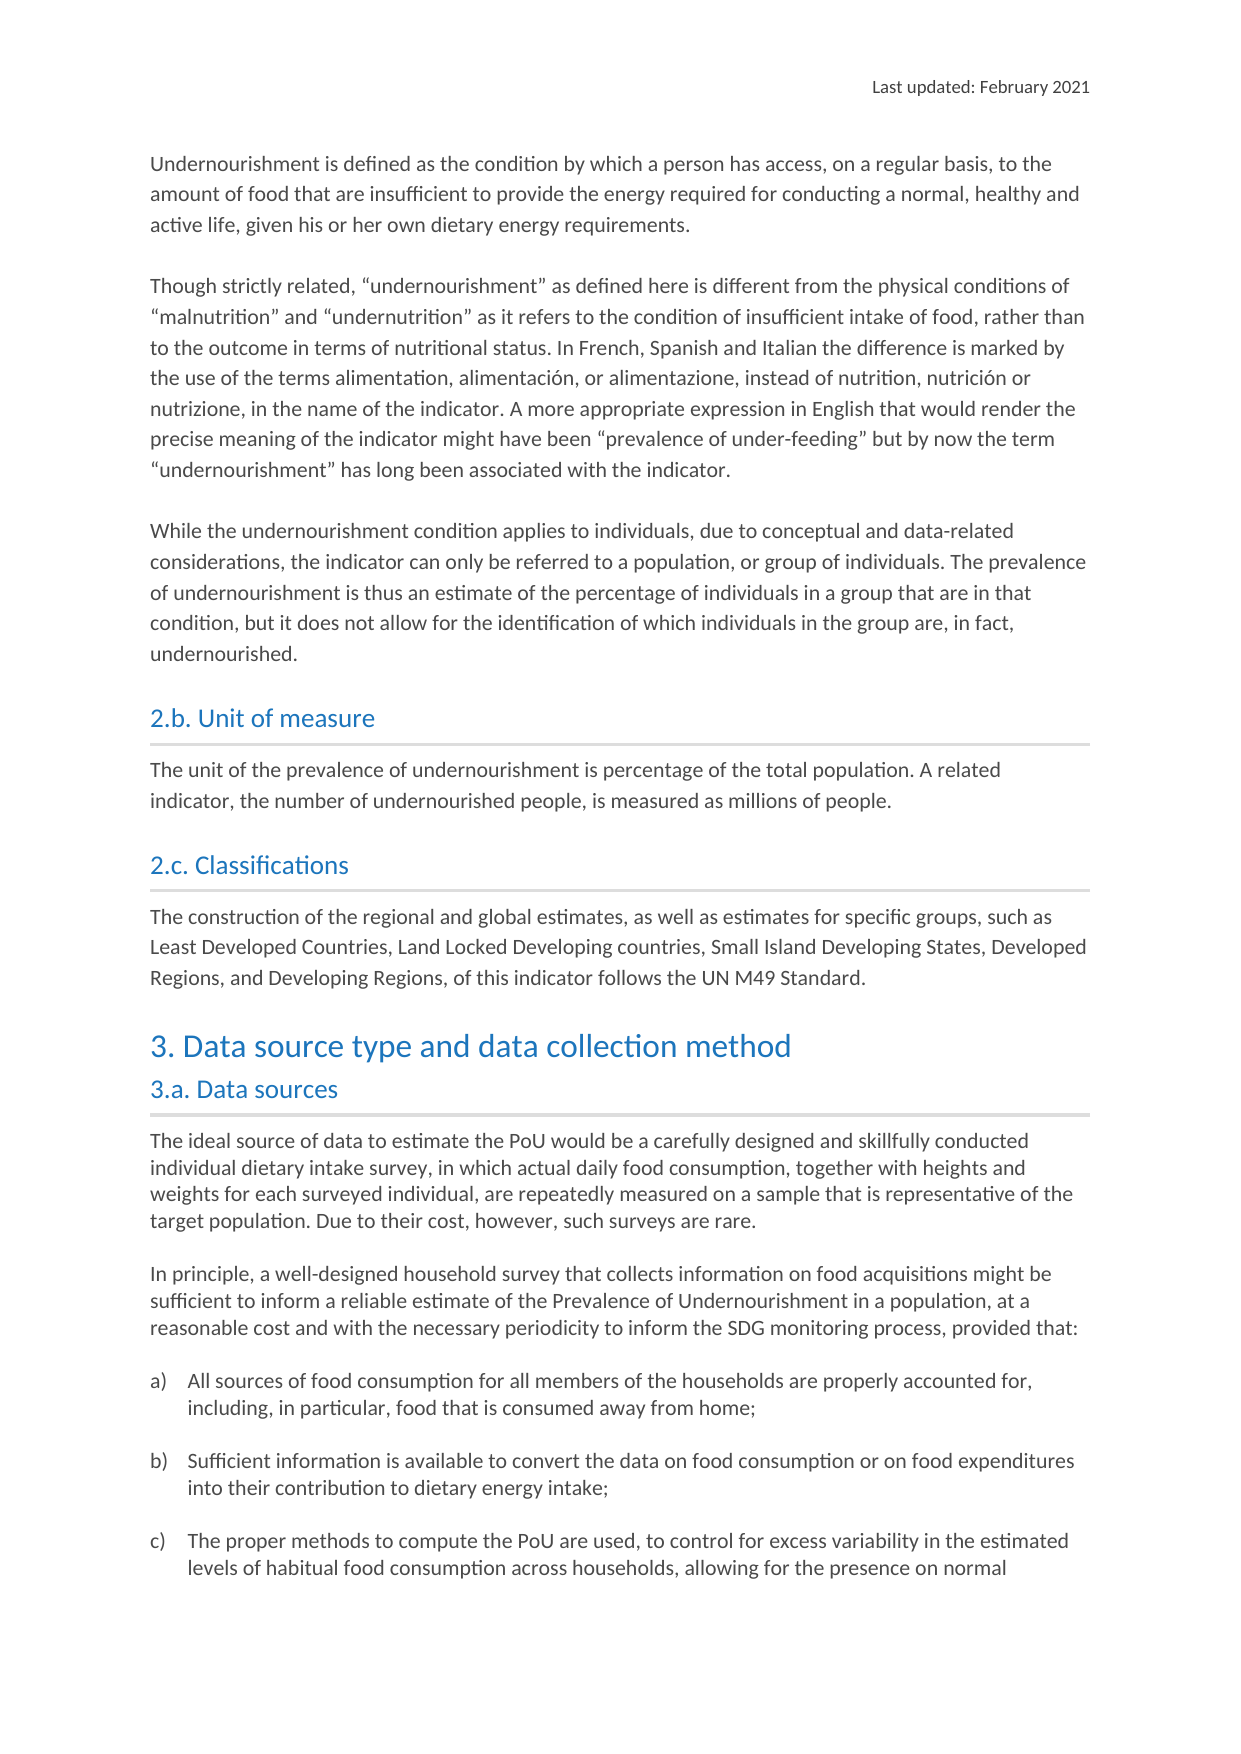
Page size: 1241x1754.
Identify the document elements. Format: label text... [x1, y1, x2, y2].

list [150, 1527, 1090, 1580]
text 2.b. Unit of measure [150, 701, 1090, 743]
text 3.a. Data sources [150, 1072, 1090, 1113]
text In principle, a well-designed household survey that collects information on food acquisitions might be sufficient to inform a reliable estimate of the Prevalence of Undernourishment in a population, at a reasonable cost and with the necessary periodicity to inform the SDG monitoring process, provided that: [150, 1260, 1090, 1340]
text 3. Data source type and data collection method [150, 1025, 1090, 1066]
text The unit of the prevalence of undernourishment is percentage of the total population. A related indicator, the number of undernourished people, is measured as millions of people. [150, 756, 1090, 813]
text While the undernourishment condition applies to individuals, due to conceptual and data-related considerations, the indicator can only be referred to a population, or group of individuals. The prevalence of undernourishment is thus an estimate of the percentage of individuals in a group that are in that condition, but it does not allow for the identification of which individuals in the group are, in fact, undernourished. [150, 517, 1090, 667]
list All sources of food consumption for all members of the households are properly accounted for, including, in particular, food that is consumed away from home; [150, 1367, 1090, 1420]
text Though strictly related, “undernourishment” as defined here is different from the physical conditions of “malnutrition” and “undernutrition” as it refers to the condition of insufficient intake of food, rather than to the outcome in terms of nutritional status. In French, Spanish and Italian the difference is marked by the use of the terms alimentation, alimentación, or alimentazione, instead of nutrition, nutrición or nutrizione, in the name of the indicator. A more appropriate expression in English that would render the precise meaning of the indicator might have been “prevalence of under-feeding” but by now the term “undernourishment” has long been associated with the indicator. [150, 272, 1090, 483]
text The construction of the regional and global estimates, as well as estimates for specific groups, such as Least Developed Countries, Land Locked Developing countries, Small Island Developing States, Developed Regions, and Developing Regions, of this indicator follows the UN M49 Standard. [150, 903, 1090, 991]
text 2.c. Classifications [150, 848, 1090, 889]
list Sufficient information is available to convert the data on food consumption or on food expenditures into their contribution to dietary energy intake; [150, 1447, 1090, 1500]
text The ideal source of data to estimate the PoU would be a carefully designed and skillfully conducted individual dietary intake survey, in which actual daily food consumption, together with heights and weights for each surveyed individual, are repeatedly measured on a sample that is representative of the target population. Due to their cost, however, such surveys are rare. [150, 1127, 1090, 1234]
text Undernourishment is defined as the condition by which a person has access, on a regular basis, to the amount of food that are insufficient to provide the energy required for conducting a normal, healthy and active life, given his or her own dietary energy requirements. [150, 150, 1090, 238]
